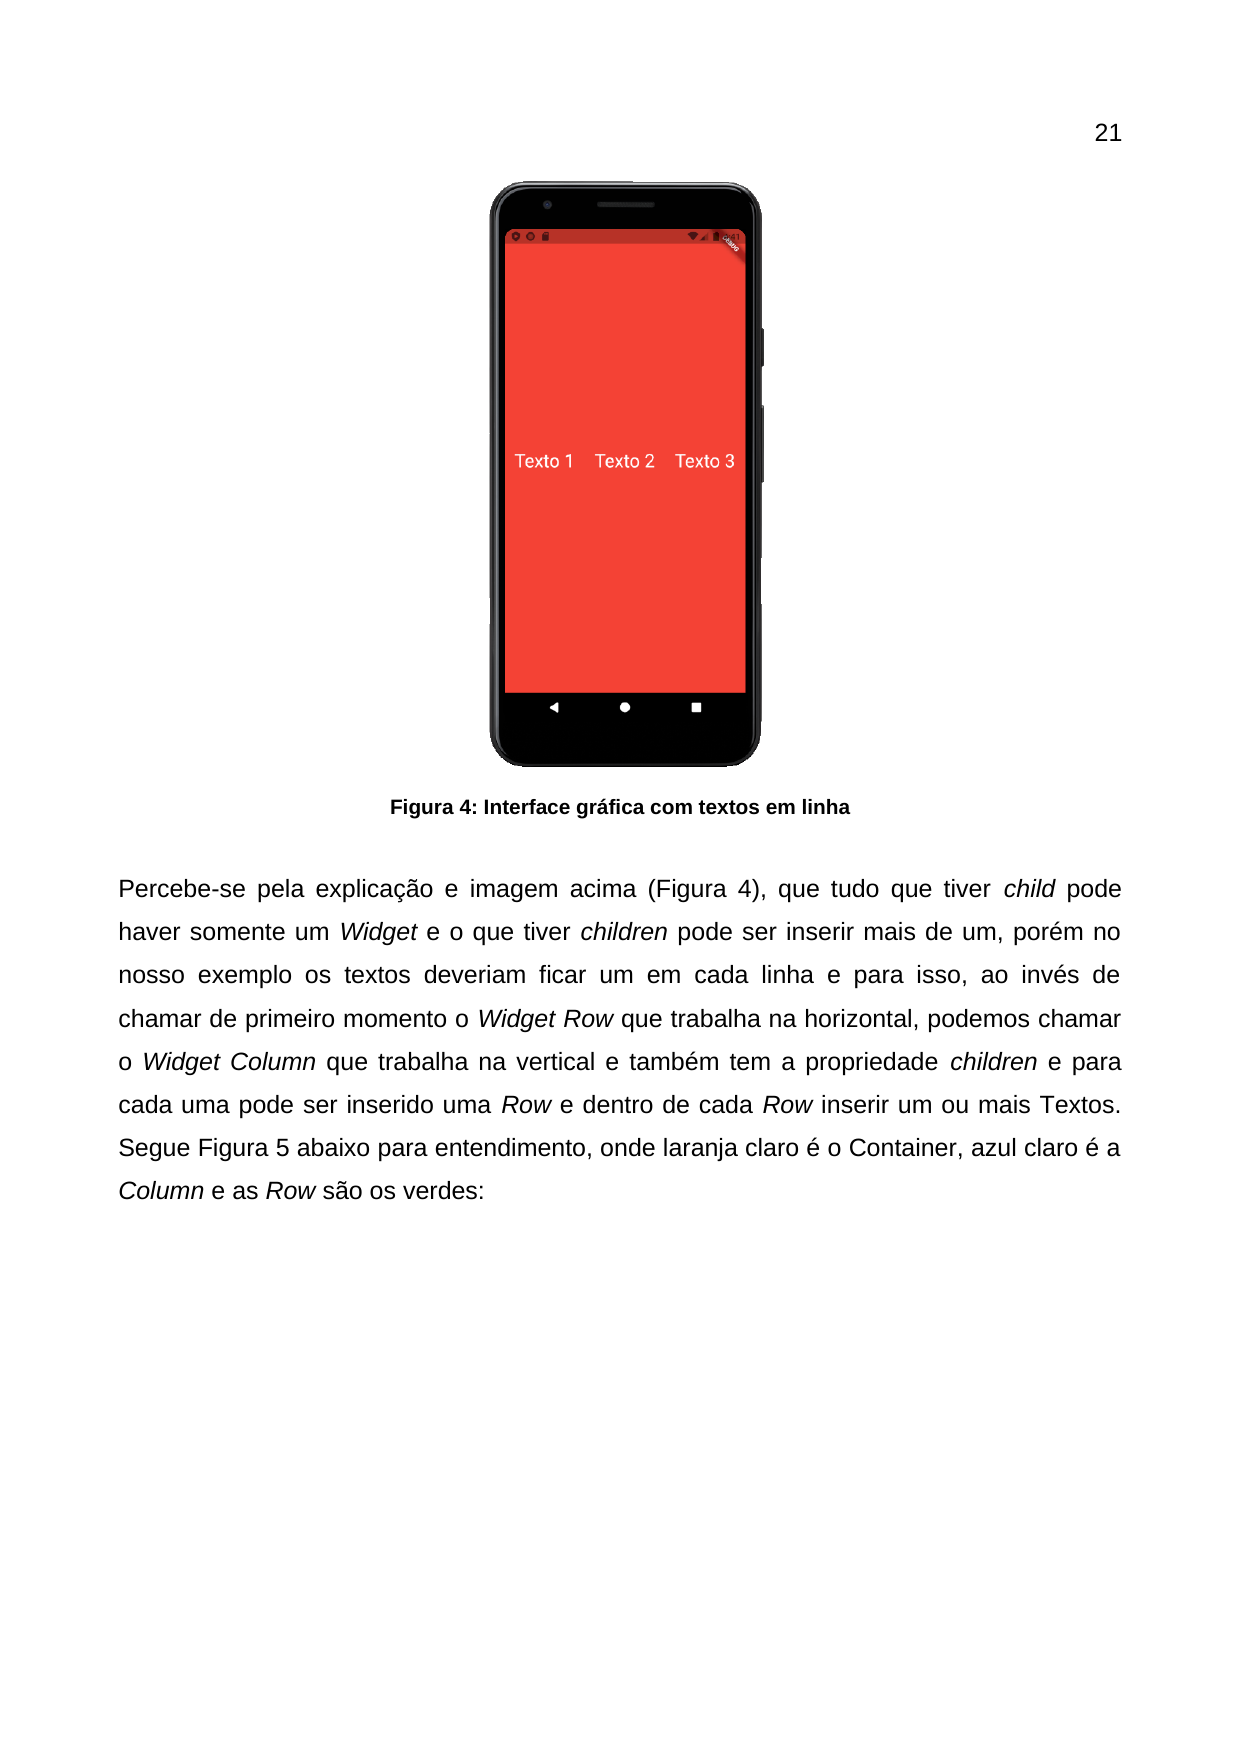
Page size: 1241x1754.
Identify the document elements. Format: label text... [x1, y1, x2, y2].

picture [476, 177, 764, 768]
text Percebe-se pela explicação e imagem acima (Figura 4), que tudo que tiver child pode haver somente um Widget e o que tiver children pode ser inserir mais de um, porém no nosso exemplo os textos deveriam ficar um em cada linha e para isso, ao invés de chamar de primeiro momento o Widget Row que trabalha na horizontal, podemos chamar o Widget Column que trabalha na vertical e também tem a propriedade children e para cada uma pode ser inserido uma Row e dentro de cada Row inserir um ou mais Textos. Segue Figura 5 abaixo para entendimento, onde laranja claro é o Container, azul claro é a Column e as Row são os verdes: [118, 831, 1122, 1205]
text Figura 4: Interface gráfica com textos em linha [118, 794, 1122, 818]
